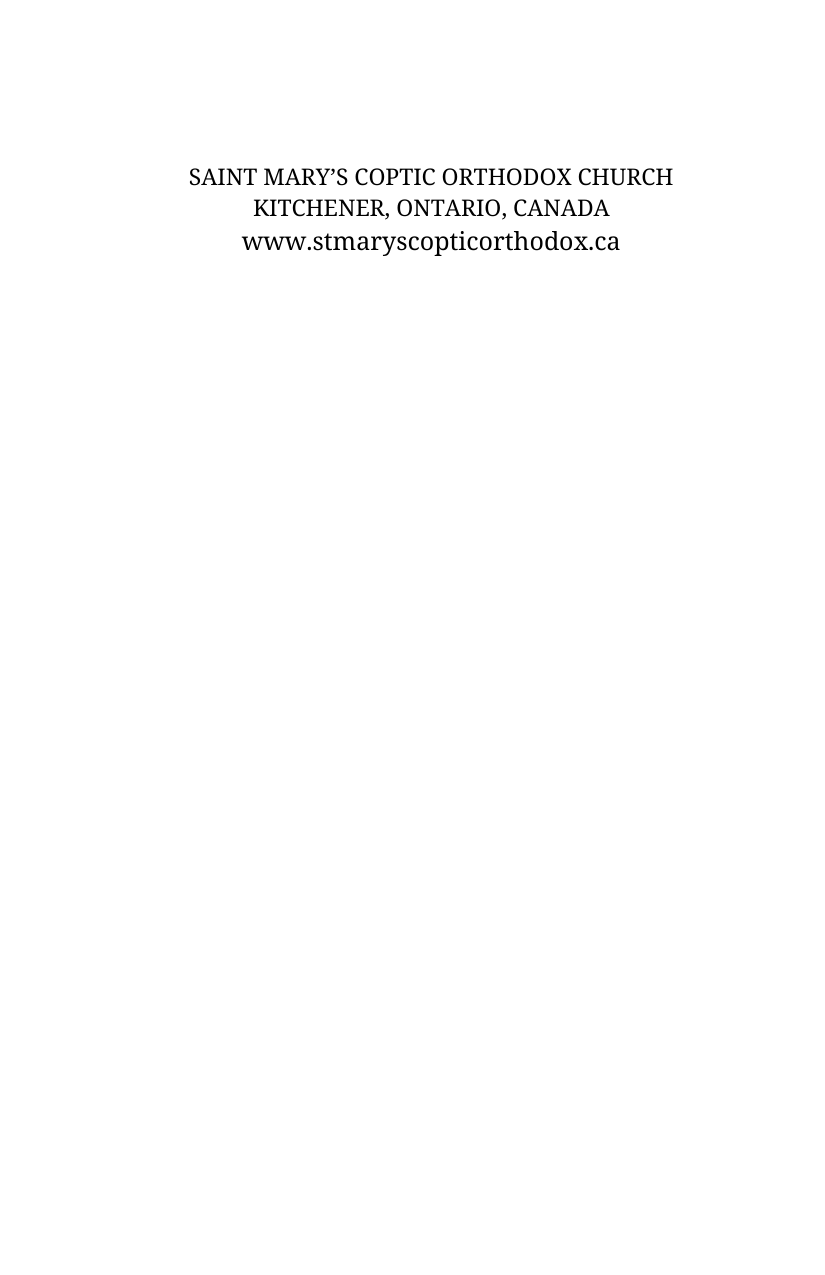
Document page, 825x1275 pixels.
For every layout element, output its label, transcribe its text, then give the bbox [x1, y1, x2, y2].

text www.stmaryscopticorthodox.ca [75, 223, 750, 258]
text KITCHENER, ONTARIO, CANADA [75, 192, 750, 223]
text SAINT MARY’S COPTIC ORTHODOX CHURCH [75, 161, 750, 192]
